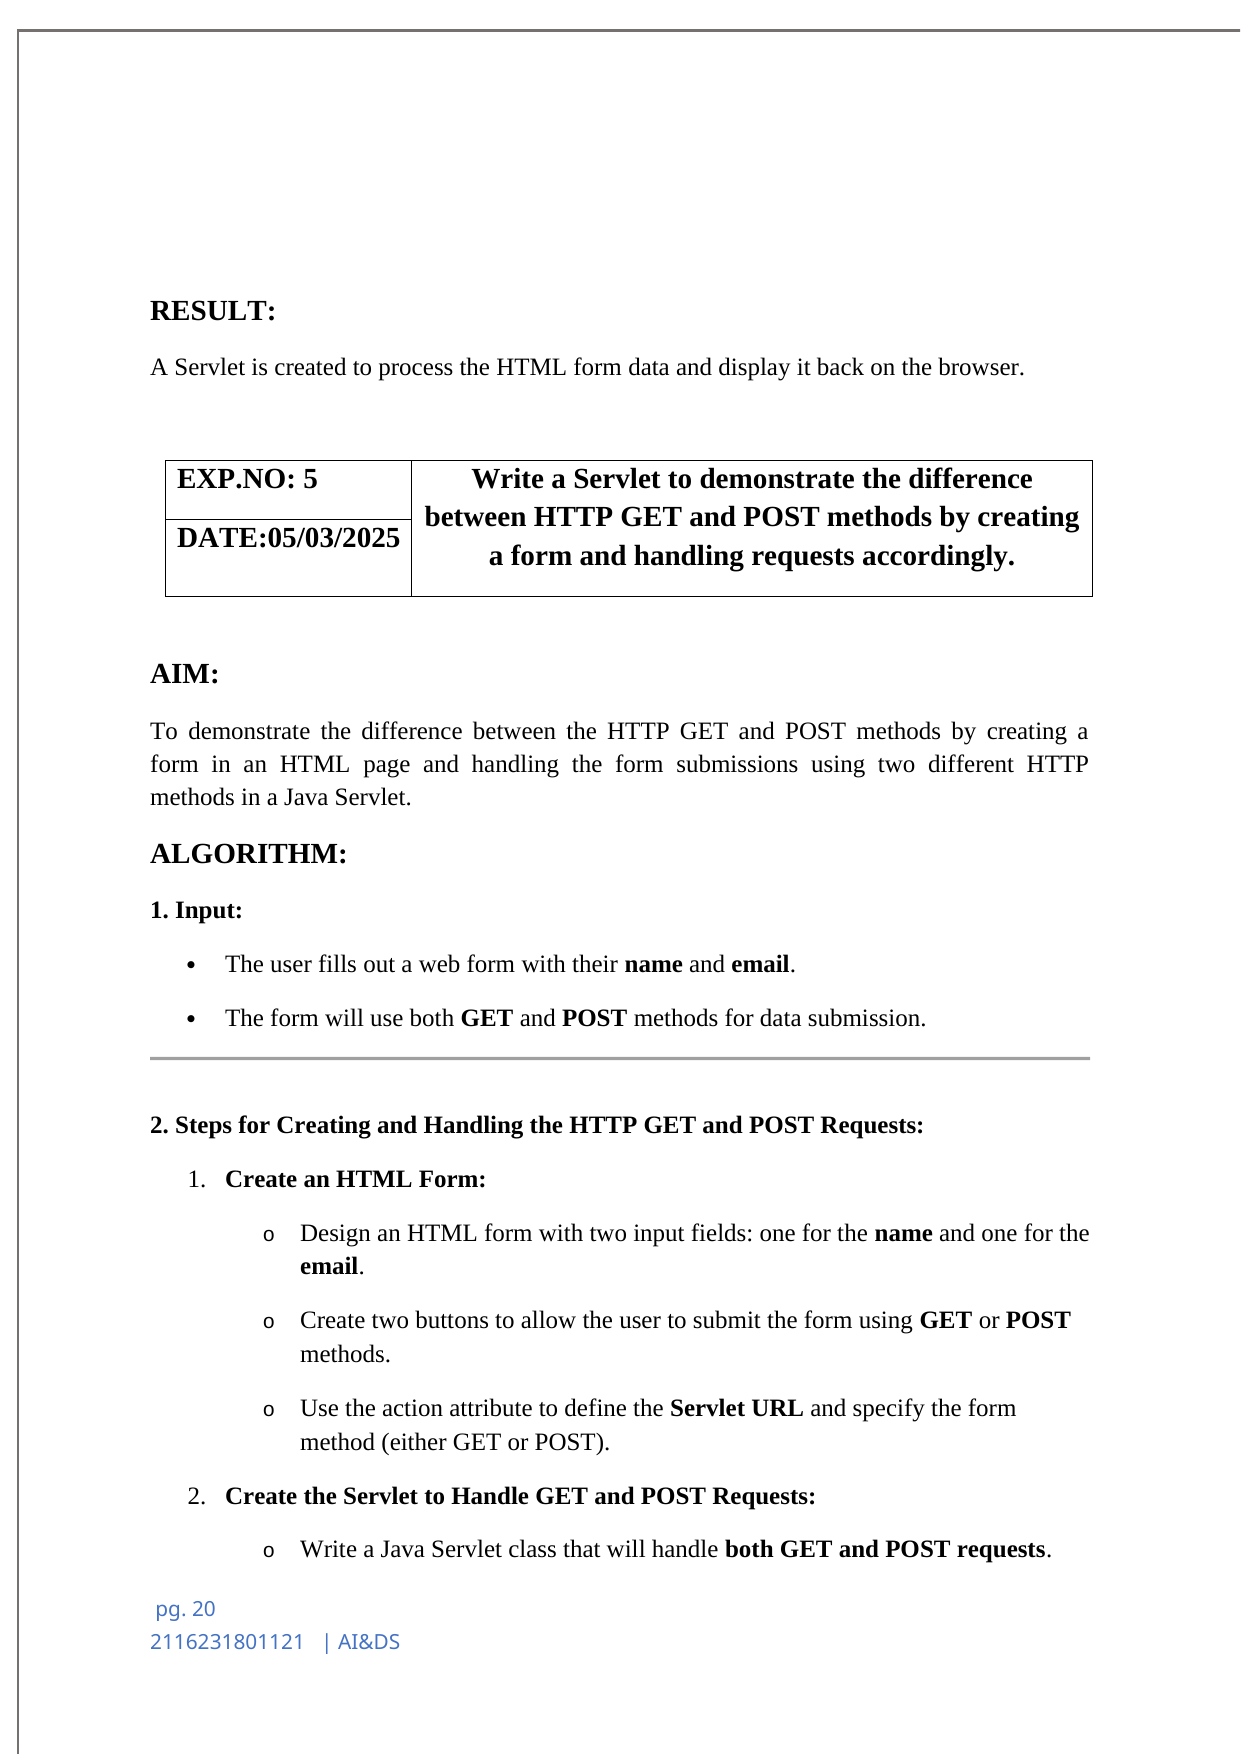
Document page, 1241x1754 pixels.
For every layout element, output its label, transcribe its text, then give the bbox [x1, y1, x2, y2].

list Create the Servlet to Handle GET and POST Requests: [187, 1481, 1090, 1509]
list Design an HTML form with two input fields: one for the name and one for the email. [262, 1218, 1090, 1280]
table_header EXP.NO: 5 [166, 461, 411, 519]
text A Servlet is created to process the HTML form data and display it back on the browser. [150, 352, 1090, 381]
text ALGORITHM: [150, 836, 1090, 869]
text 2. Steps for Creating and Handling the HTTP GET and POST Requests: [150, 1110, 1090, 1139]
text AIM: [150, 657, 1090, 690]
list The form will use both GET and POST methods for data submission. [187, 1003, 1090, 1032]
table_header Write a Servlet to demonstrate the difference between HTTP GET and POST methods by creating a form and handling requests accordingly. [412, 461, 1092, 596]
list The user fills out a web form with their name and email. [187, 949, 1090, 978]
list Create an HTML Form: [187, 1164, 1090, 1192]
list Write a Java Servlet class that will handle both GET and POST requests. [262, 1534, 1090, 1564]
text RESULT: [150, 293, 1090, 326]
text To demonstrate the difference between the HTTP GET and POST methods by creating a form in an HTML page and handling the form submissions using two different HTTP methods in a Java Servlet. [150, 716, 1090, 811]
list Use the action attribute to define the Servlet URL and specify the form method (either GET or POST). [262, 1393, 1090, 1456]
table_cell DATE:05/03/2025 [166, 520, 411, 596]
text 1. Input: [150, 895, 1090, 924]
list Create two buttons to allow the user to submit the form using GET or POST methods. [262, 1305, 1090, 1368]
